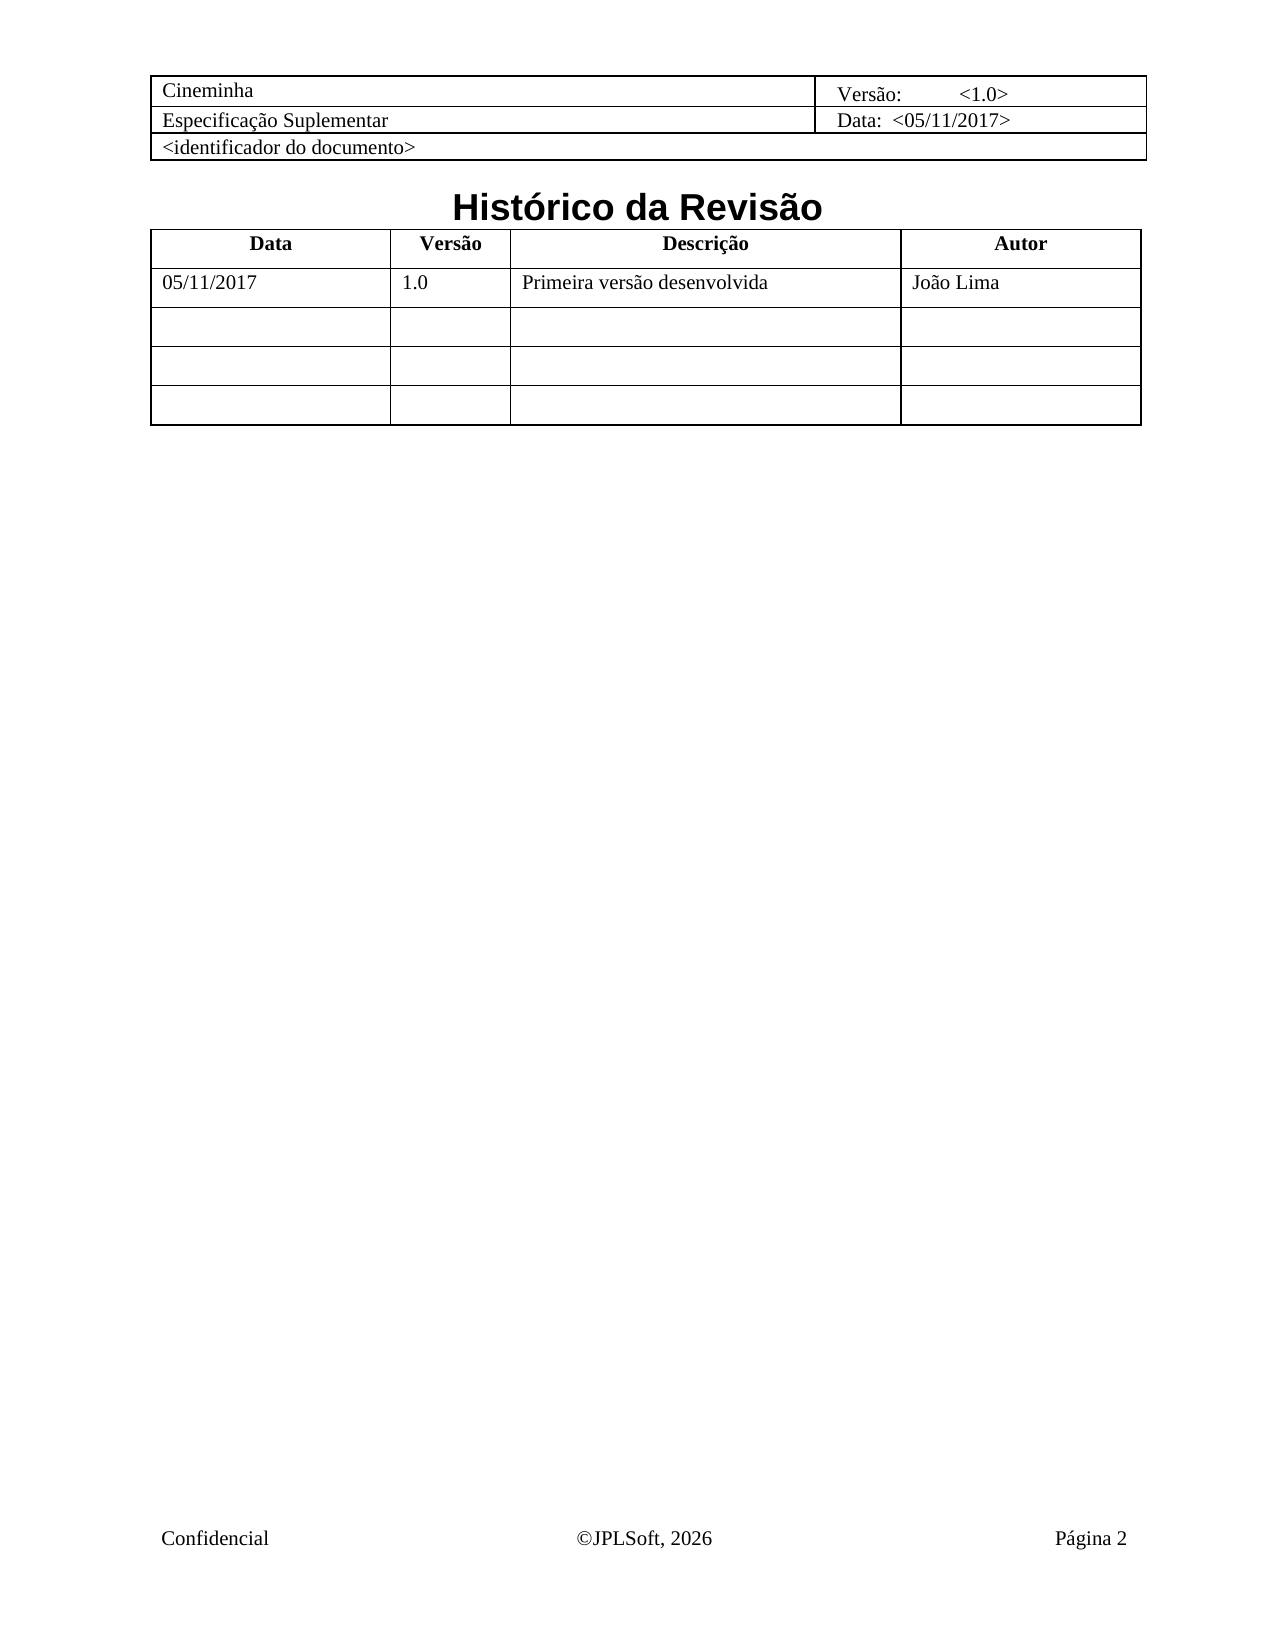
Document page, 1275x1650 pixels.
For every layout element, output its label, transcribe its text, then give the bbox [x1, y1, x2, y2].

table_cell [152, 347, 390, 385]
table_cell 1.0 [391, 269, 510, 307]
table_header Versão [391, 230, 510, 268]
table_header Descrição [511, 230, 900, 268]
table_cell [391, 347, 510, 385]
table_cell João Lima [902, 269, 1140, 307]
table_cell [152, 386, 390, 424]
table_cell [152, 308, 390, 346]
table_cell [511, 347, 900, 385]
table_cell [902, 386, 1140, 424]
table_header Data [152, 230, 390, 268]
table_header Autor [902, 230, 1140, 268]
table_cell 05/11/2017 [152, 269, 390, 307]
table_cell [391, 308, 510, 346]
table_cell [511, 308, 900, 346]
table_cell Primeira versão desenvolvida [511, 269, 900, 307]
table_cell [391, 386, 510, 424]
table_cell [902, 347, 1140, 385]
table_cell [902, 308, 1140, 346]
title Histórico da Revisão [150, 185, 1125, 228]
table_cell [511, 386, 900, 424]
